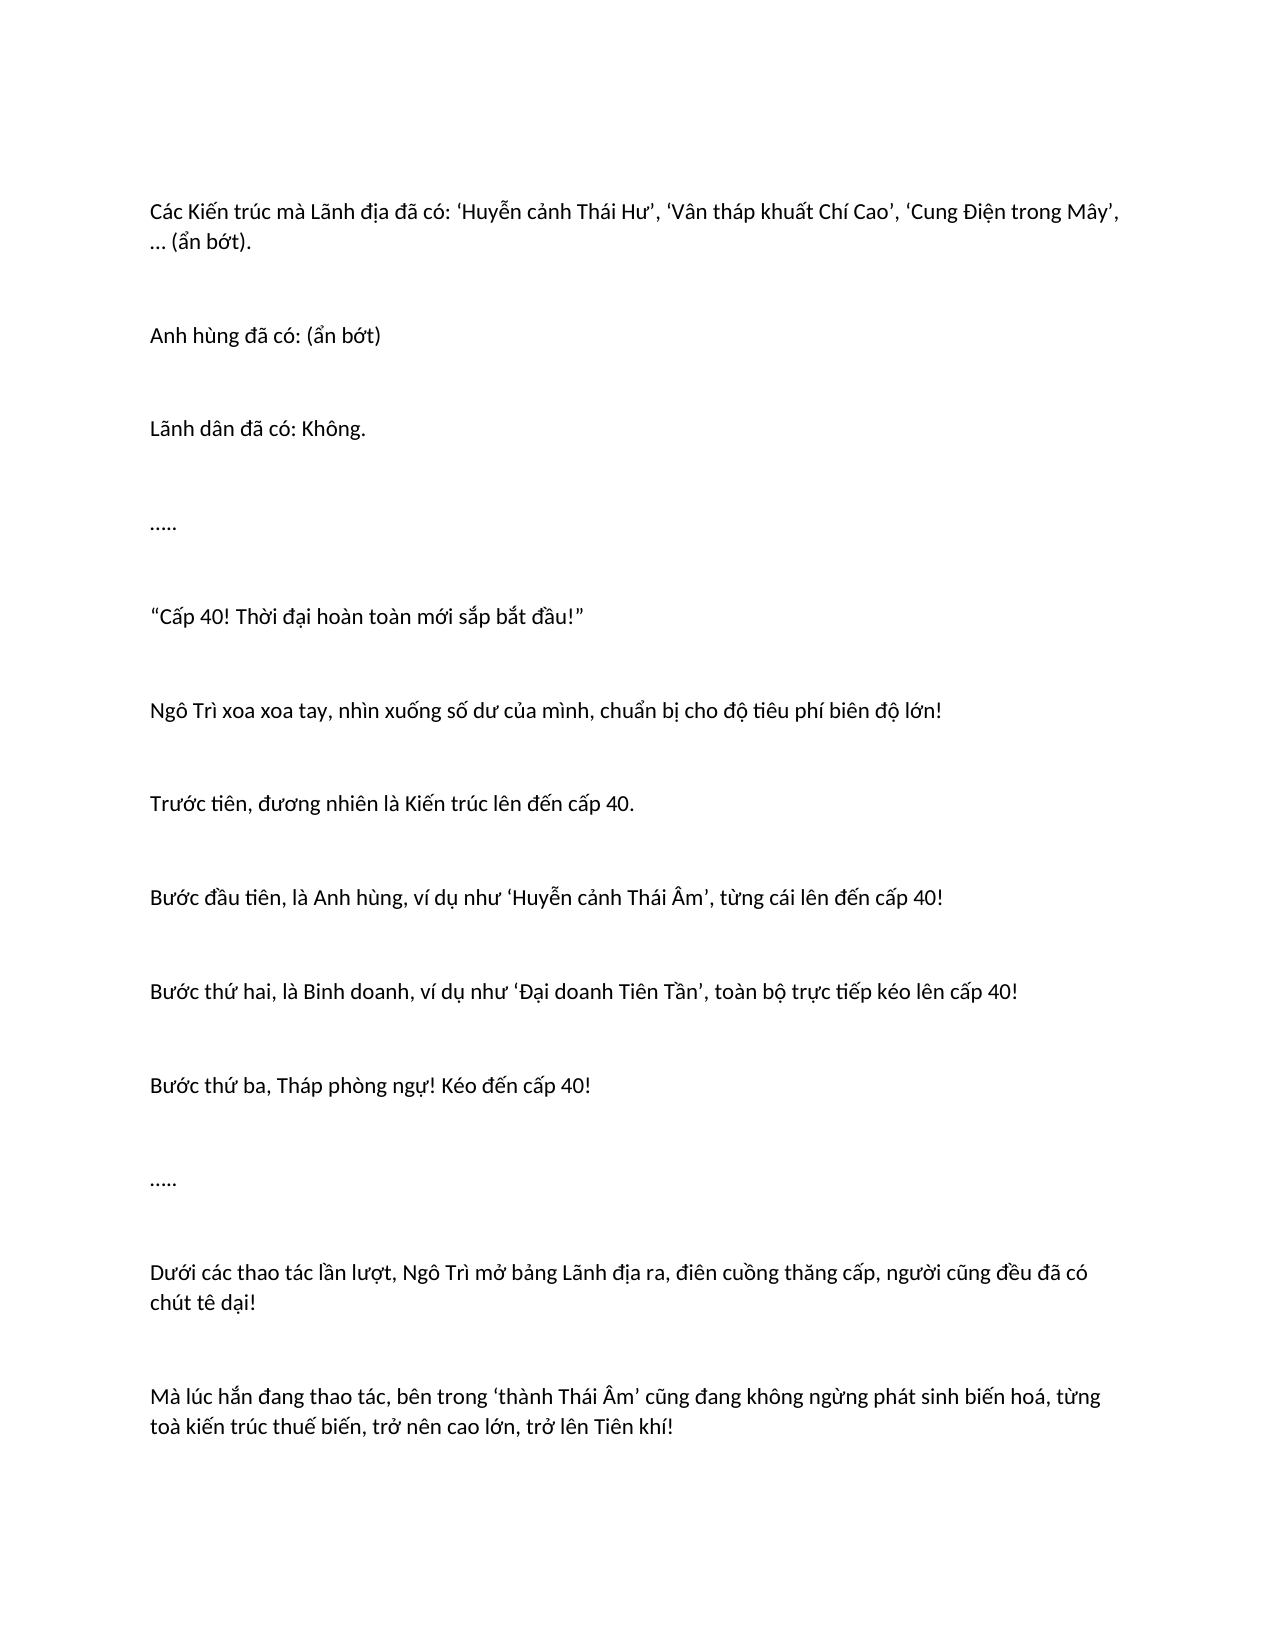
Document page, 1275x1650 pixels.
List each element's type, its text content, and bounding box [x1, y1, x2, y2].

text Ngô Trì xoa xoa tay, nhìn xuống số dư của mình, chuẩn bị cho độ tiêu phí biên độ lớn! [150, 696, 1125, 724]
text ….. [150, 508, 1125, 536]
text Bước đầu tiên, là Anh hùng, ví dụ như ‘Huyễn cảnh Thái Âm’, từng cái lên đến cấp 40! [150, 883, 1125, 911]
text ….. [150, 1164, 1125, 1193]
text Anh hùng đã có: (ẩn bớt) [150, 321, 1125, 349]
text “Cấp 40! Thời đại hoàn toàn mới sắp bắt đầu!” [150, 602, 1125, 630]
text Lãnh dân đã có: Không. [150, 414, 1125, 443]
text Dưới các thao tác lần lượt, Ngô Trì mở bảng Lãnh địa ra, điên cuồng thăng cấp, người cũng đều đã có chút tê dại! [150, 1258, 1125, 1317]
text Các Kiến trúc mà Lãnh địa đã có: ‘Huyễn cảnh Thái Hư’, ‘Vân tháp khuất Chí Cao’, ‘Cung Điện trong Mây’,… (ẩn bớt). [150, 197, 1125, 255]
text Trước tiên, đương nhiên là Kiến trúc lên đến cấp 40. [150, 789, 1125, 818]
text Bước thứ hai, là Binh doanh, ví dụ như ‘Đại doanh Tiên Tần’, toàn bộ trực tiếp kéo lên cấp 40! [150, 977, 1125, 1005]
text Bước thứ ba, Tháp phòng ngự! Kéo đến cấp 40! [150, 1071, 1125, 1099]
text Mà lúc hắn đang thao tác, bên trong ‘thành Thái Âm’ cũng đang không ngừng phát sinh biến hoá, từng toà kiến trúc thuế biến, trở nên cao lớn, trở lên Tiên khí! [150, 1382, 1125, 1441]
